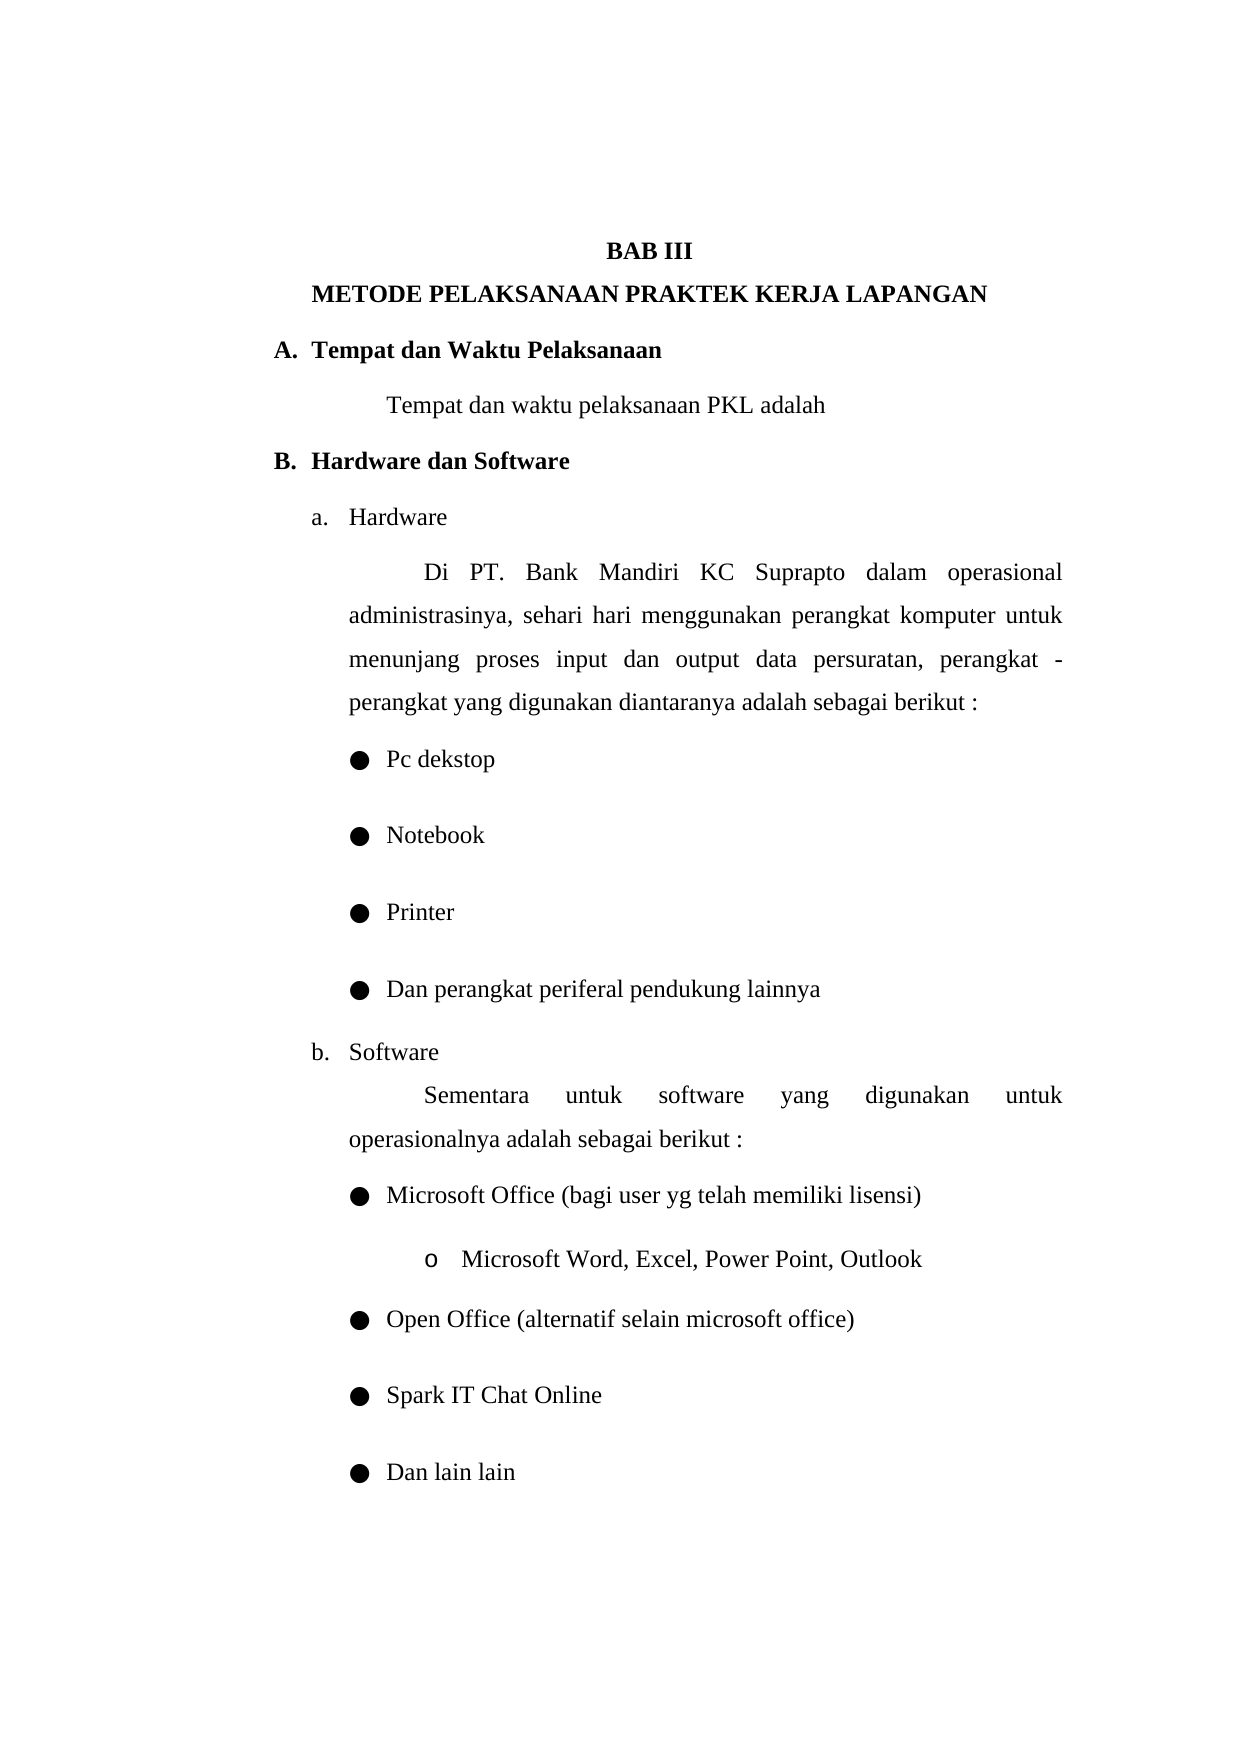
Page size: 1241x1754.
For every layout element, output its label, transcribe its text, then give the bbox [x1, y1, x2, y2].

list Dan lain lain [349, 1444, 1063, 1495]
list Microsoft Word, Excel, Power Point, Outlook [424, 1244, 1063, 1274]
text Sementara untuk software yang digunakan untuk operasionalnya adalah sebagai berikut : [349, 1081, 1063, 1152]
list Software [311, 1037, 1063, 1066]
list Pc dekstop [349, 730, 1063, 781]
list Microsoft Office (bagi user yg telah memiliki lisensi) [349, 1167, 1063, 1218]
list Printer [349, 884, 1063, 935]
list Notebook [349, 807, 1063, 858]
subtitle Di PT. Bank Mandiri KC Suprapto dalam operasional administrasinya, sehari hari menggunakan perangkat komputer untuk menunjang proses input dan output data persuratan, perangkat - perangkat yang digunakan diantaranya adalah sebagai berikut : [349, 557, 1063, 716]
subtitle Hardware [311, 502, 1063, 531]
list Open Office (alternatif selain microsoft office) [349, 1290, 1063, 1341]
list Dan perangkat periferal pendukung lainnya [349, 961, 1063, 1012]
list Spark IT Chat Online [349, 1367, 1063, 1418]
subtitle BAB III METODE PELAKSANAAN PRAKTEK KERJA LAPANGAN [236, 236, 1063, 308]
subtitle Tempat dan waktu pelaksanaan PKL adalah [311, 391, 1063, 419]
subtitle Hardware dan Software [274, 446, 1063, 475]
subtitle Tempat dan Waktu Pelaksanaan [274, 335, 1063, 364]
